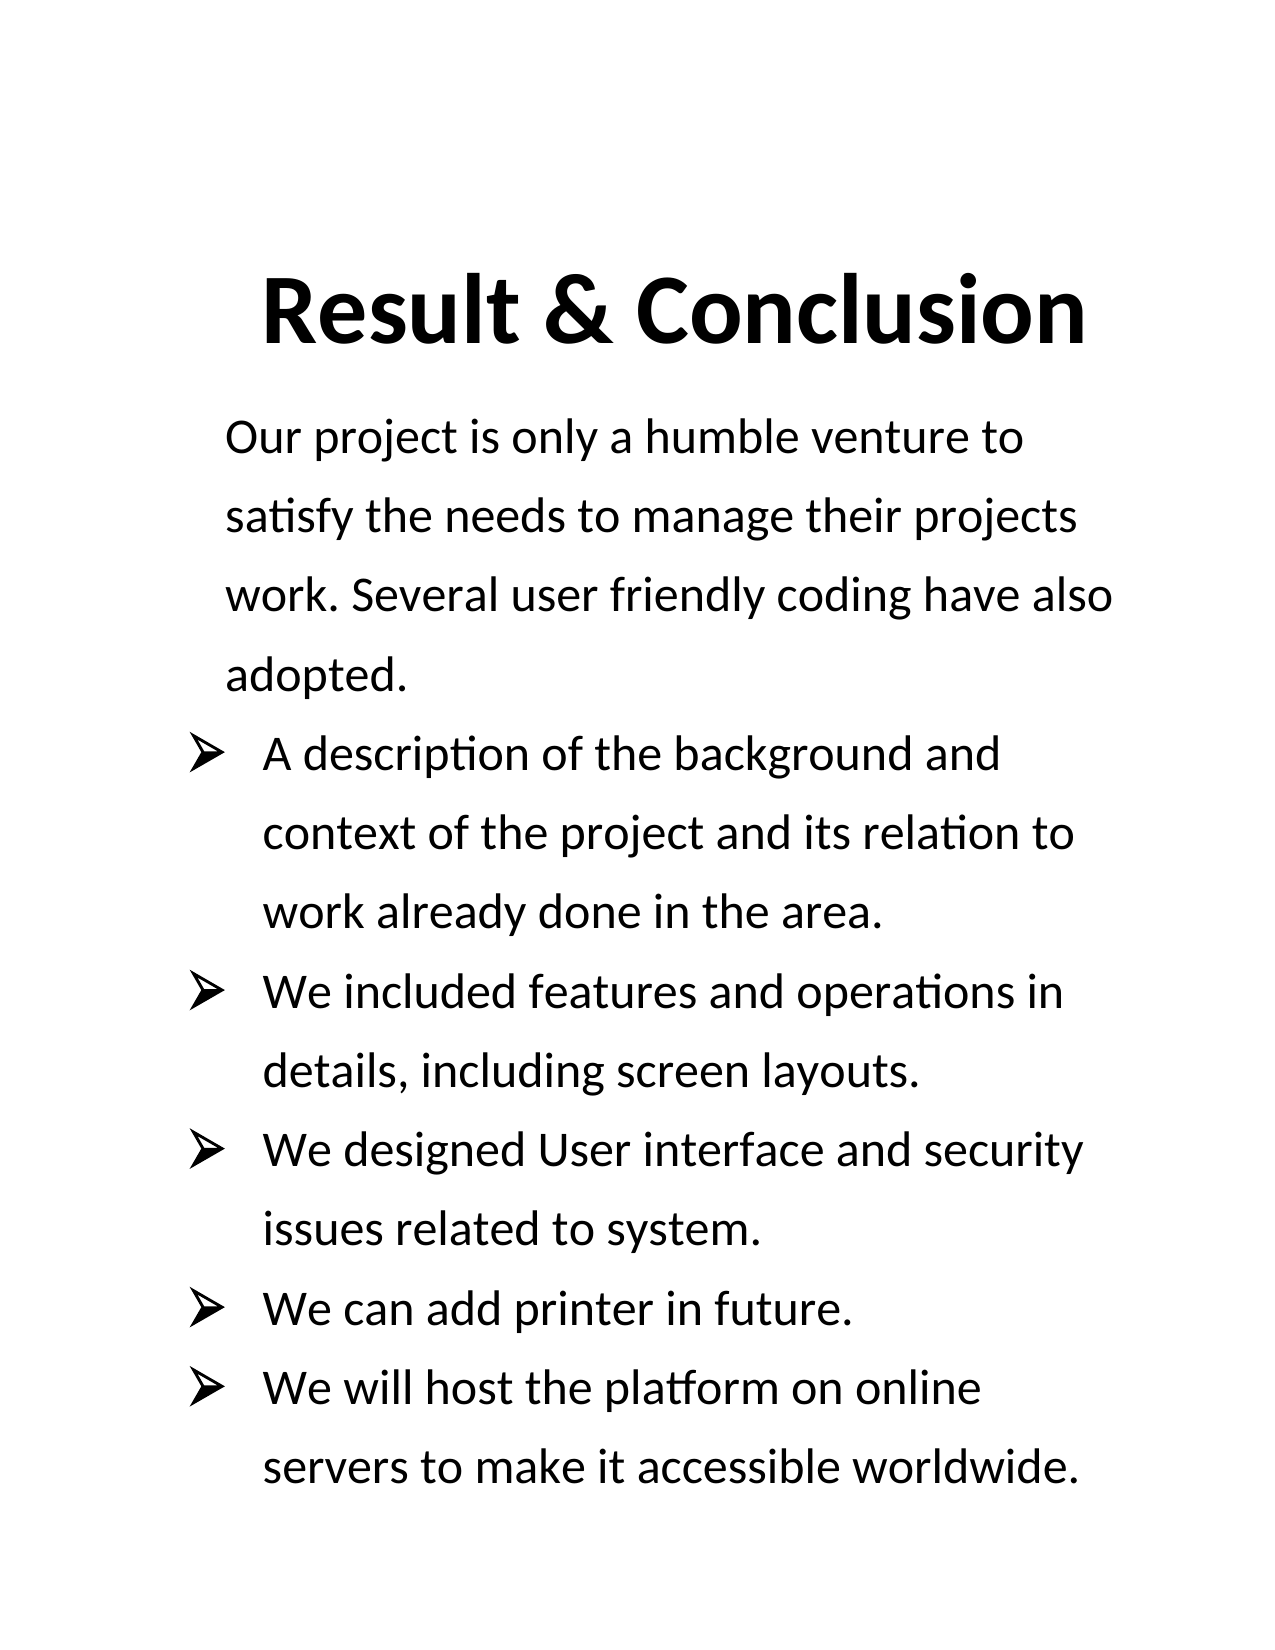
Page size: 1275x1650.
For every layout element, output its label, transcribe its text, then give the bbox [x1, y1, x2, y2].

list We designed User interface and security issues related to system. [187, 1118, 1125, 1258]
list Result & Conclusion [225, 246, 1125, 368]
list We can add printer in future. [187, 1277, 1125, 1338]
list We included features and operations in details, including screen layouts. [187, 959, 1125, 1100]
list A description of the background and context of the project and its relation to work already done in the area. [187, 722, 1125, 941]
list Our project is only a humble venture to satisfy the needs to manage their projects work. Several user friendly coding have also adopted. [225, 404, 1125, 703]
list We will host the platform on online servers to make it accessible worldwide. [187, 1356, 1125, 1496]
